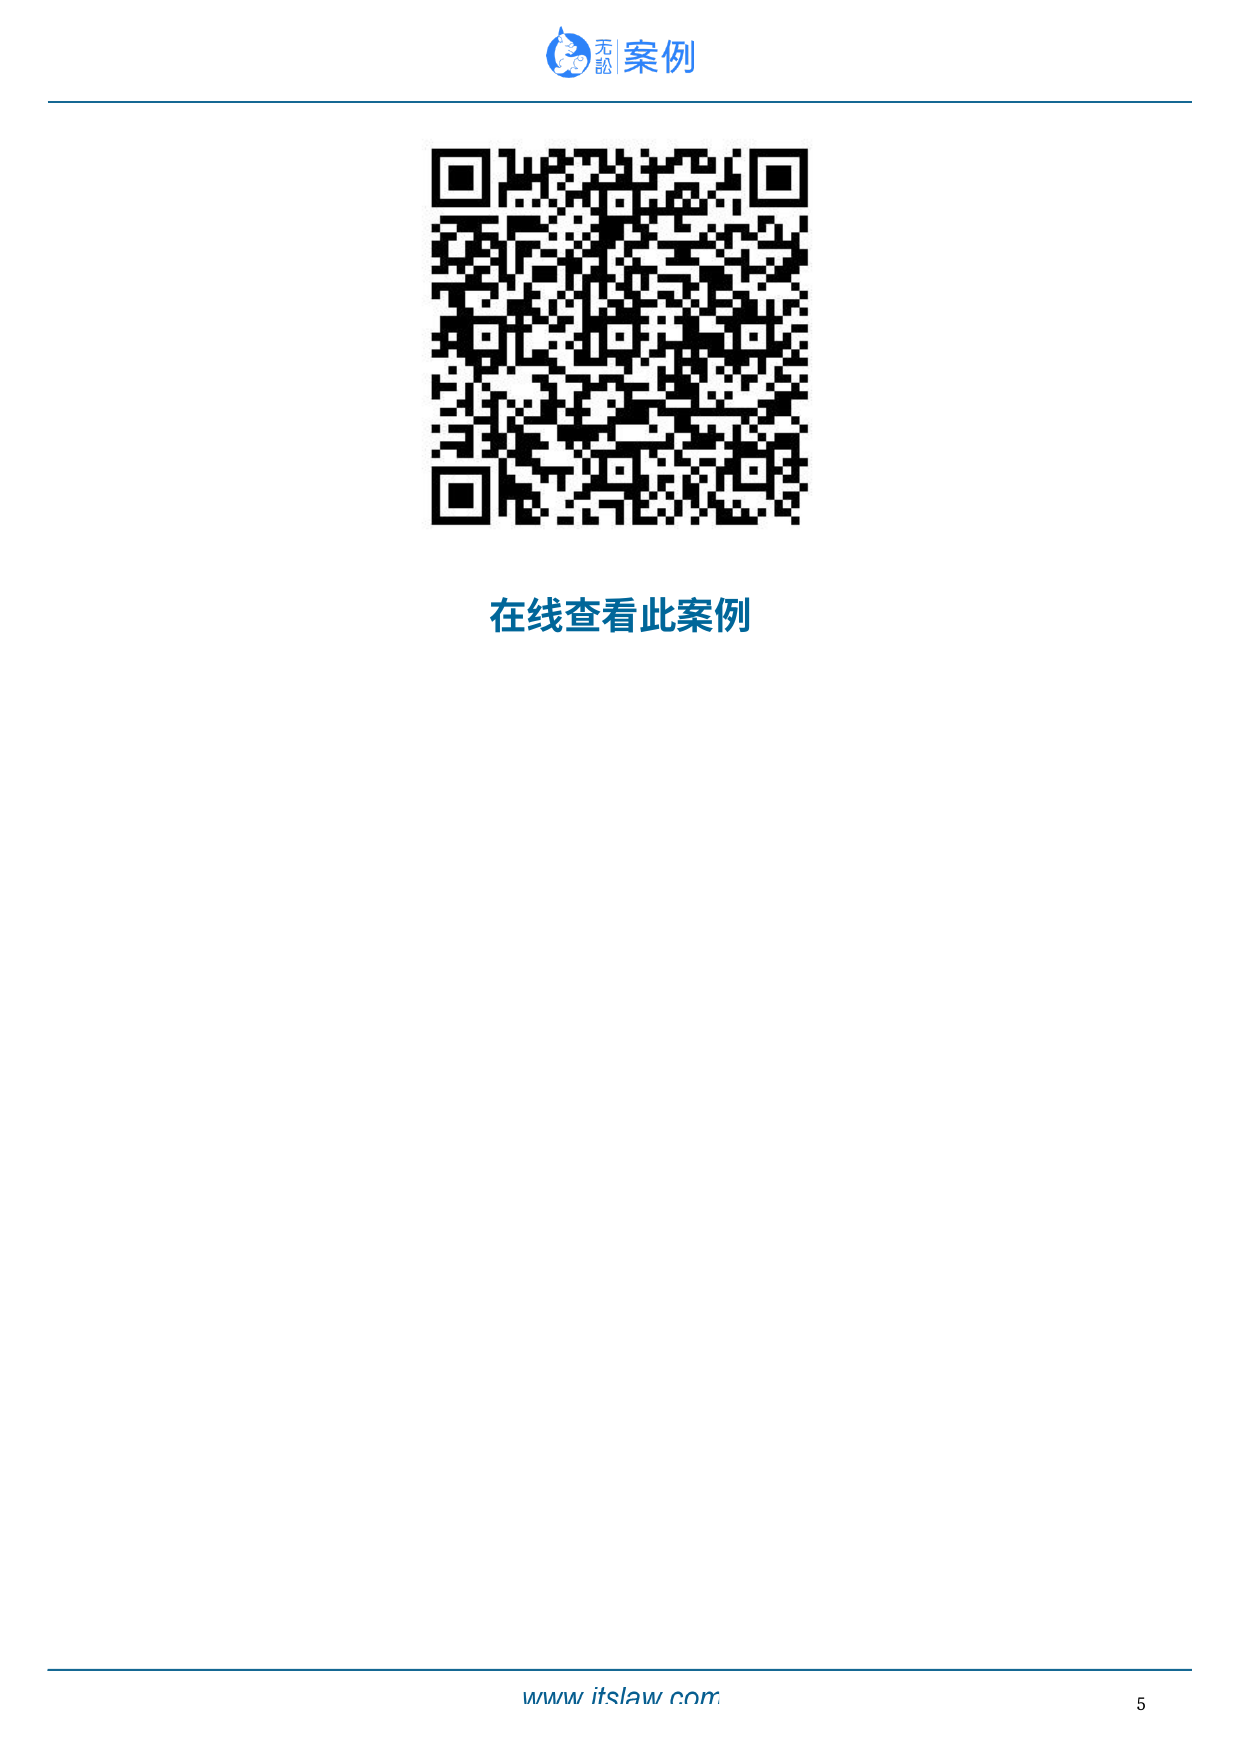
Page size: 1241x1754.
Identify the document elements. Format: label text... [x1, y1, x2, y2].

picture [411, 128, 829, 546]
text 在线查看此案例 [94, 569, 1146, 657]
picture [546, 26, 694, 78]
picture [523, 1687, 720, 1704]
